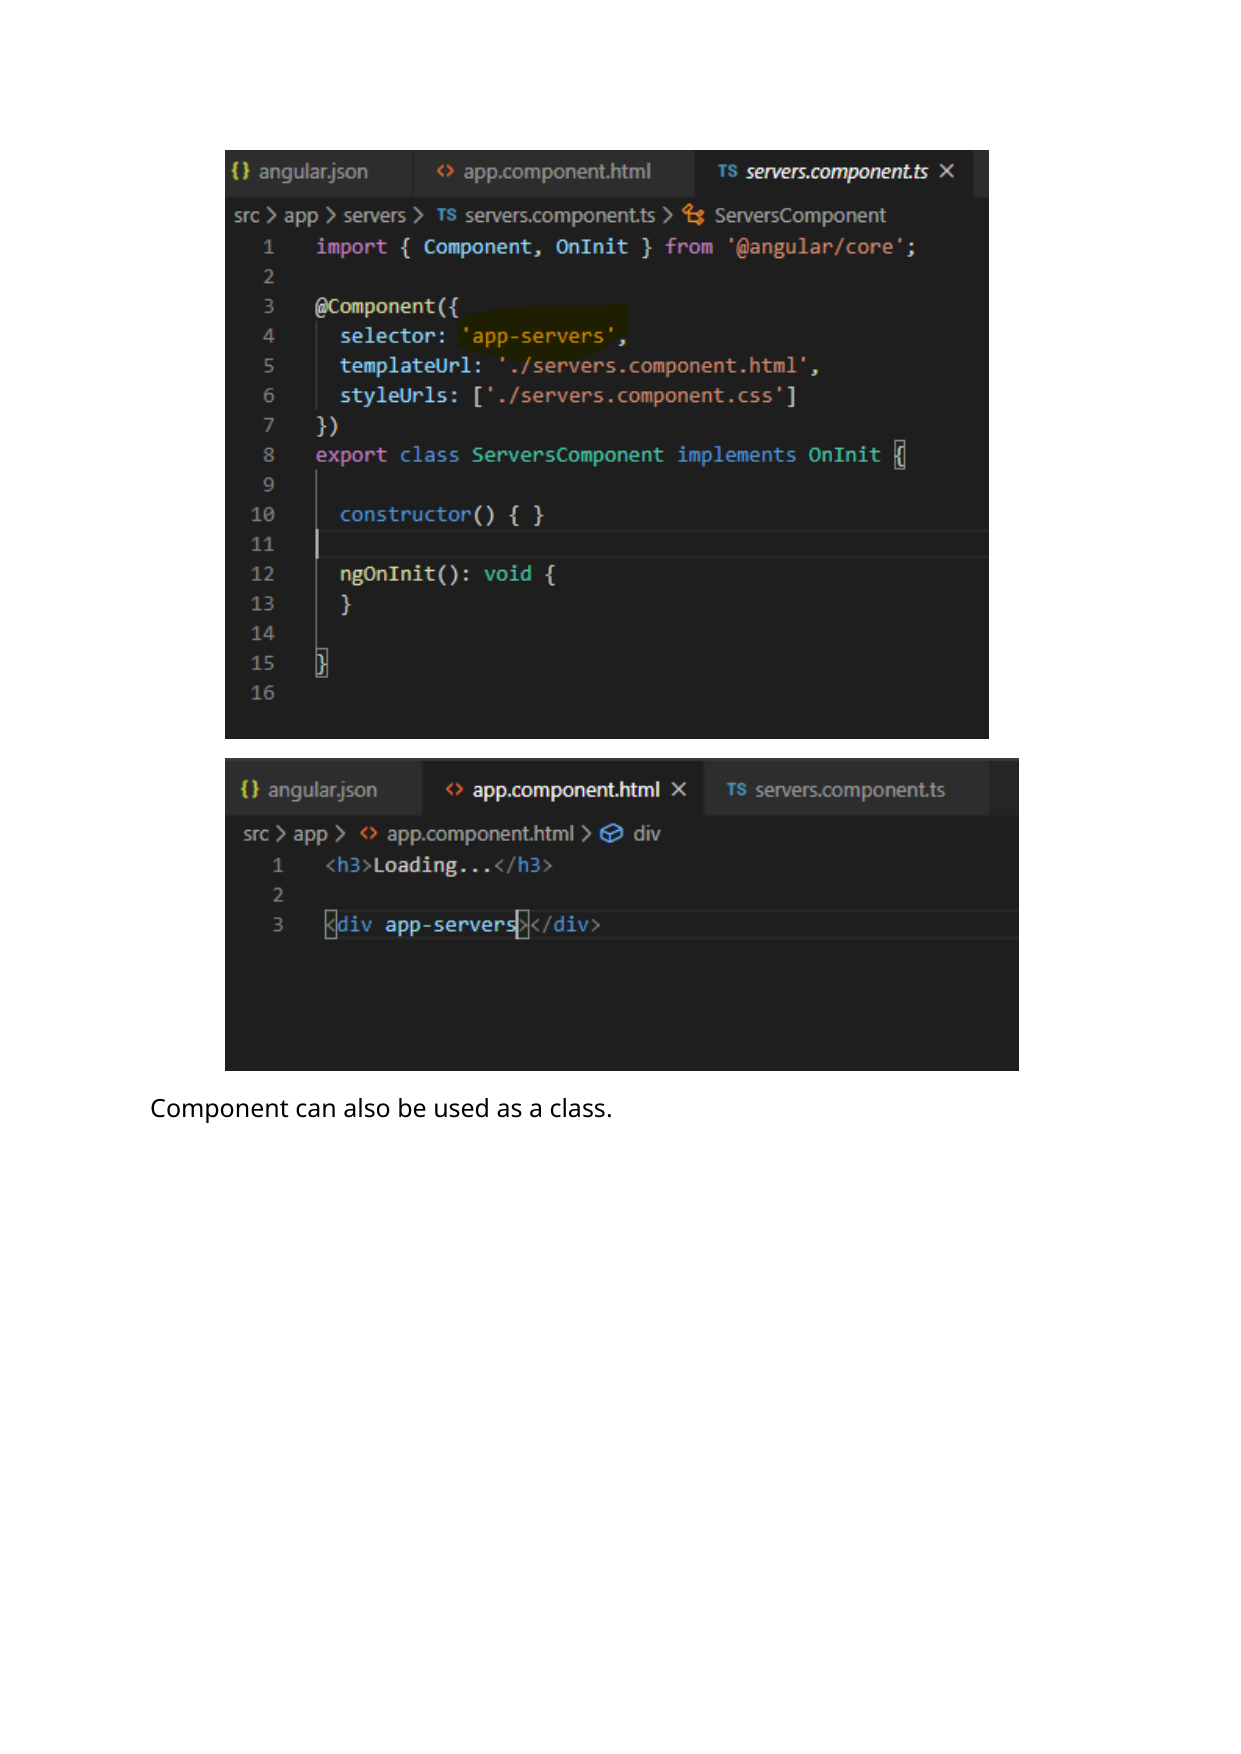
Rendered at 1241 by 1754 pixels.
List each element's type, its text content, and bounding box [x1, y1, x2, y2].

text Component can also be used as a class. [150, 1090, 1090, 1124]
picture [225, 150, 989, 739]
picture [225, 758, 1019, 1071]
